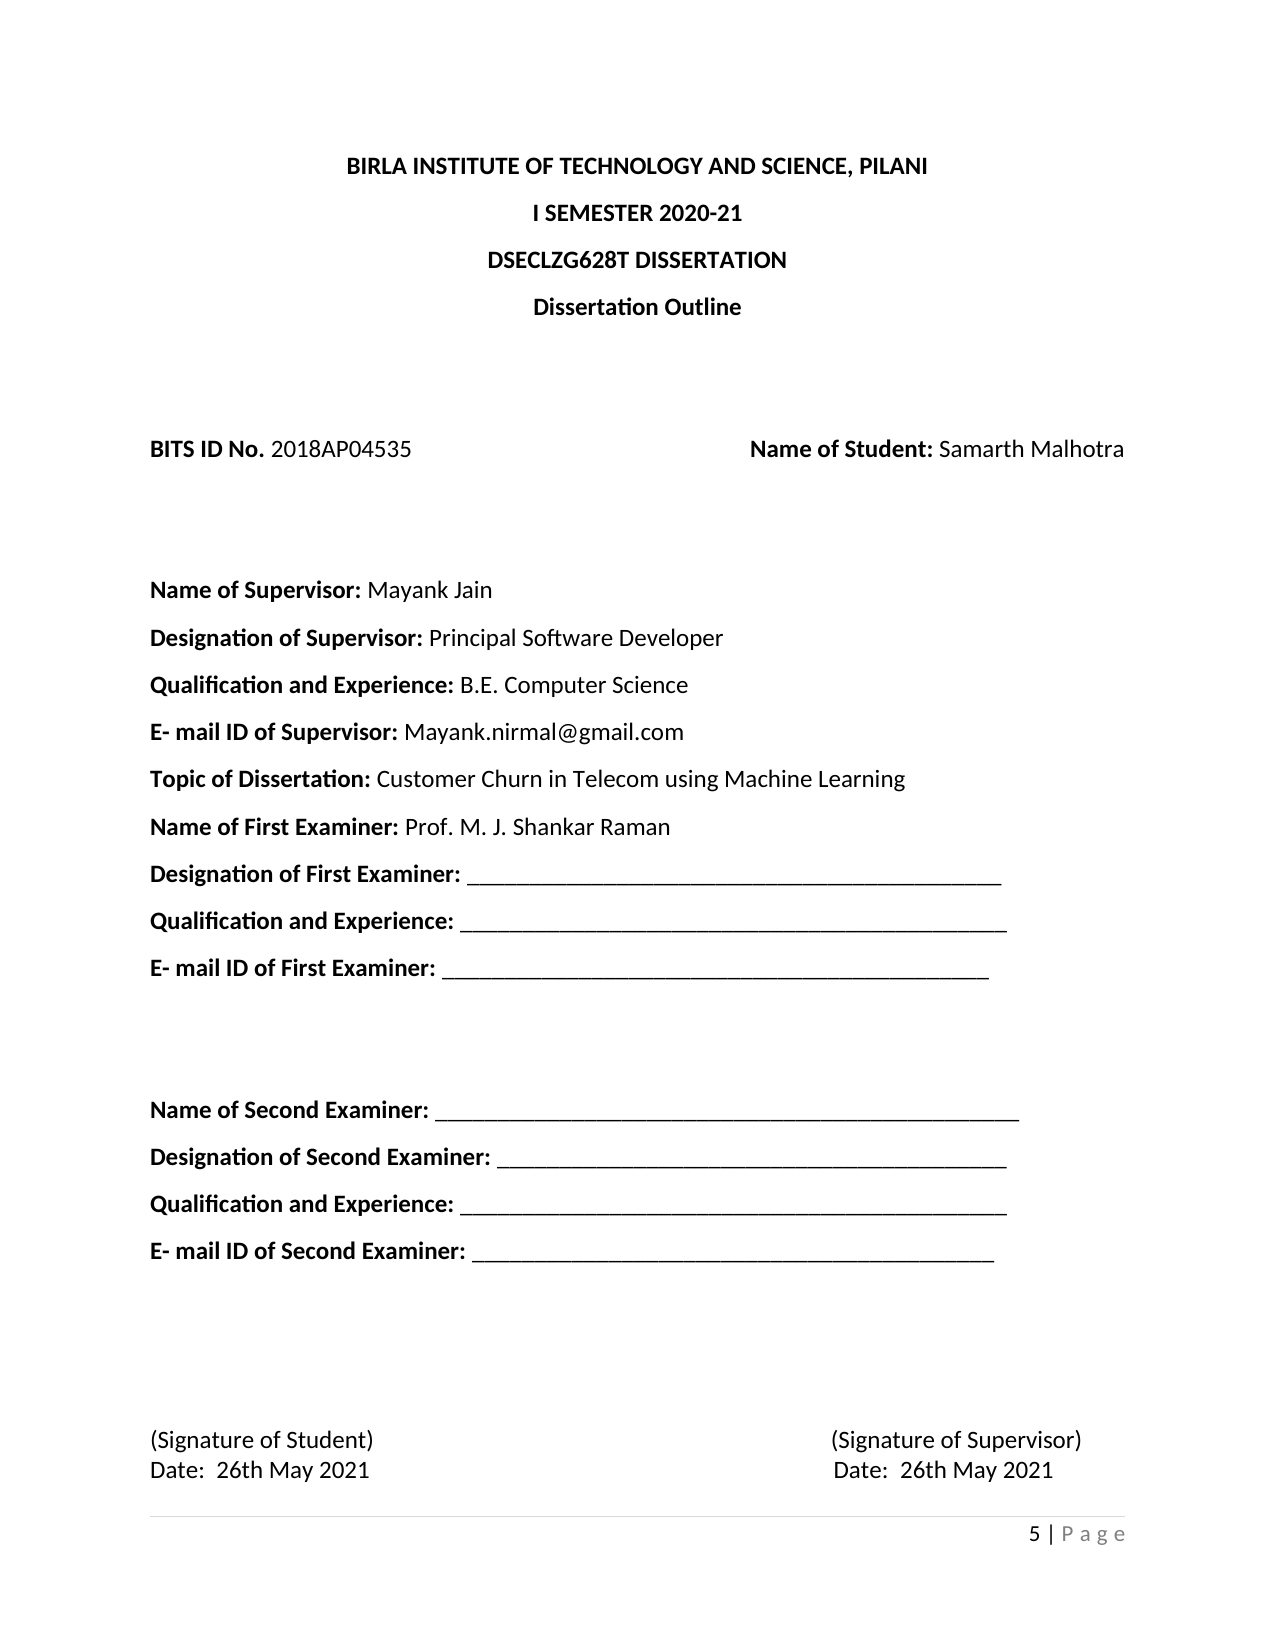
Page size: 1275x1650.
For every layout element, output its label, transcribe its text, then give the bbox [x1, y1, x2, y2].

text Name of First Examiner: Prof. M. J. Shankar Raman [150, 811, 1125, 841]
text Name of Supervisor: Mayank Jain [150, 575, 1125, 605]
text (Signature of Student) (Signature of Supervisor) Date: 26th May 2021 Date: 26th May 2021 [150, 1424, 1125, 1485]
text BIRLA INSTITUTE OF TECHNOLOGY AND SCIENCE, PILANI [150, 150, 1125, 181]
text Designation of First Examiner: ___________________________________________ [150, 858, 1125, 888]
text BITS ID No. 2018AP04535 Name of Student: Samarth Malhotra [150, 433, 1125, 464]
text I SEMESTER 2020-21 [150, 197, 1125, 228]
text E- mail ID of Supervisor: Mayank.nirmal@gmail.com [150, 716, 1125, 747]
text Dissertation Outline [150, 292, 1125, 322]
text Name of Second Examiner: _______________________________________________ [150, 1094, 1125, 1124]
text E- mail ID of Second Examiner: __________________________________________ [150, 1235, 1125, 1266]
text Topic of Dissertation: Customer Churn in Telecom using Machine Learning [150, 763, 1125, 794]
text Designation of Supervisor: Principal Software Developer [150, 622, 1125, 652]
text Qualification and Experience: ____________________________________________ [150, 905, 1125, 936]
text Qualification and Experience: B.E. Computer Science [150, 669, 1125, 699]
text Qualification and Experience: ____________________________________________ [150, 1188, 1125, 1219]
text E- mail ID of First Examiner: ____________________________________________ [150, 952, 1125, 983]
text DSECLZG628T DISSERTATION [150, 244, 1125, 275]
text Designation of Second Examiner: _________________________________________ [150, 1141, 1125, 1171]
